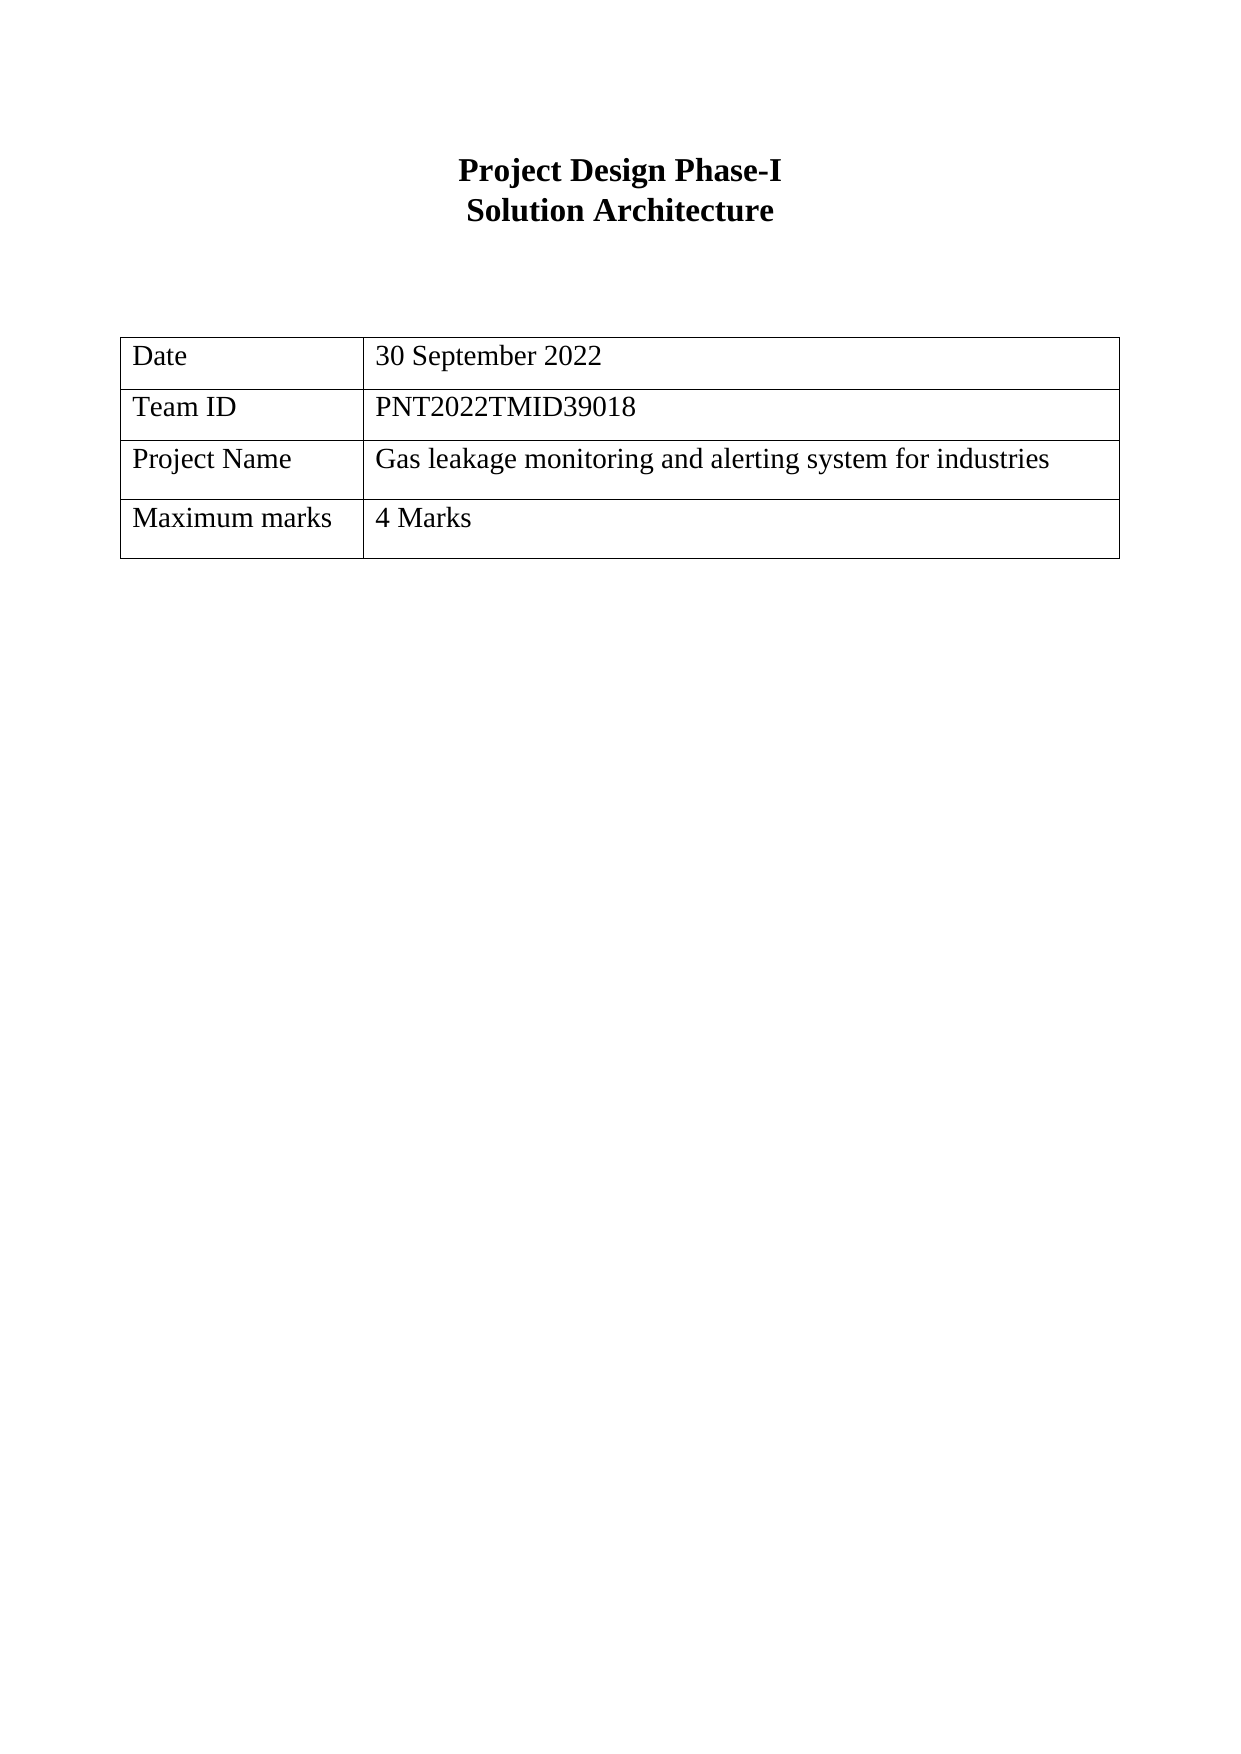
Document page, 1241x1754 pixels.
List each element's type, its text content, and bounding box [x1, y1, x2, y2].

table_cell Maximum marks [121, 500, 363, 558]
table_header 30 September 2022 [364, 338, 1119, 388]
table_cell 4 Marks [364, 500, 1119, 558]
table_cell Project Name [121, 441, 363, 499]
table_cell PNT2022TMID39018 [364, 390, 1119, 440]
table_cell Gas leakage monitoring and alerting system for industries [364, 441, 1119, 499]
table_cell Team ID [121, 390, 363, 440]
table_header Date [121, 338, 363, 388]
text Solution Architecture [150, 191, 1090, 229]
text Project Design Phase-I [150, 150, 1090, 188]
